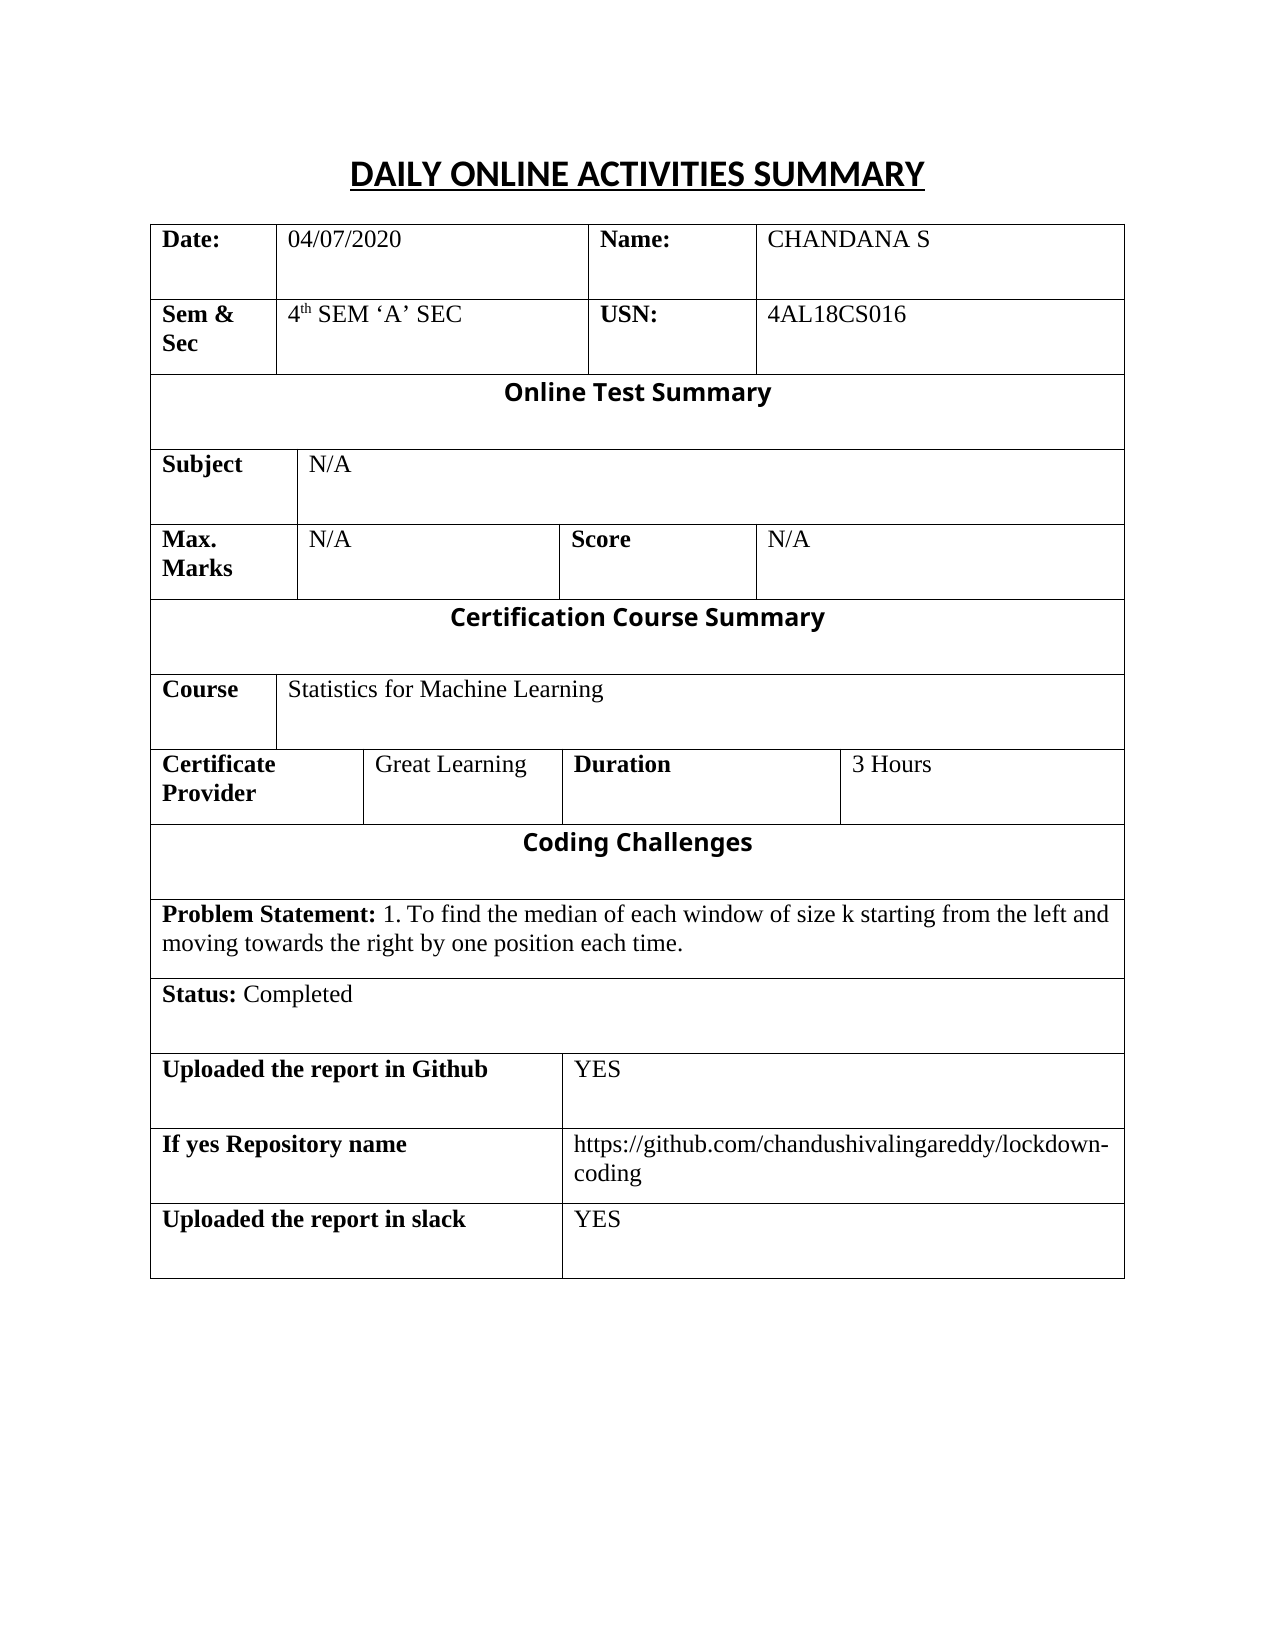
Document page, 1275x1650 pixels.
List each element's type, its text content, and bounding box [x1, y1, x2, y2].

table_cell Coding Challenges [151, 825, 1124, 898]
table_cell Online Test Summary [151, 375, 1124, 448]
table_header Date: [151, 225, 276, 298]
table_cell Subject [151, 450, 297, 523]
table_cell 4th SEM ‘A’ SEC [277, 300, 588, 373]
table_cell Status: Completed [151, 979, 1124, 1053]
table_cell If yes Repository name [151, 1129, 562, 1203]
table_cell Max. Marks [151, 525, 297, 598]
table_cell Problem Statement: 1. To find the median of each window of size k starting from the left and moving towards the right by one position each time. [151, 900, 1124, 978]
table_cell Certification Course Summary [151, 600, 1124, 673]
table_cell N/A [298, 450, 1124, 523]
table_cell Sem & Sec [151, 300, 276, 373]
table_cell Statistics for Machine Learning [277, 675, 1124, 748]
table_cell YES [563, 1204, 1124, 1278]
table_cell Uploaded the report in slack [151, 1204, 562, 1278]
text DAILY ONLINE ACTIVITIES SUMMARY [150, 150, 1125, 196]
table_cell 3 Hours [841, 750, 1124, 823]
table_cell 4AL18CS016 [757, 300, 1124, 373]
table_cell Score [560, 525, 756, 598]
table_cell Uploaded the report in Github [151, 1054, 562, 1128]
table_header CHANDANA S [757, 225, 1124, 298]
table_cell N/A [298, 525, 559, 598]
table_header Name: [589, 225, 756, 298]
table_cell N/A [757, 525, 1124, 598]
table_cell USN: [589, 300, 756, 373]
table_header 04/07/2020 [277, 225, 588, 298]
table_cell https://github.com/chandushivalingareddy/lockdown-coding [563, 1129, 1124, 1203]
table_cell Course [151, 675, 276, 748]
table_cell Great Learning [364, 750, 562, 823]
table_cell Certificate Provider [151, 750, 363, 823]
table_cell Duration [563, 750, 840, 823]
table_cell YES [563, 1054, 1124, 1128]
